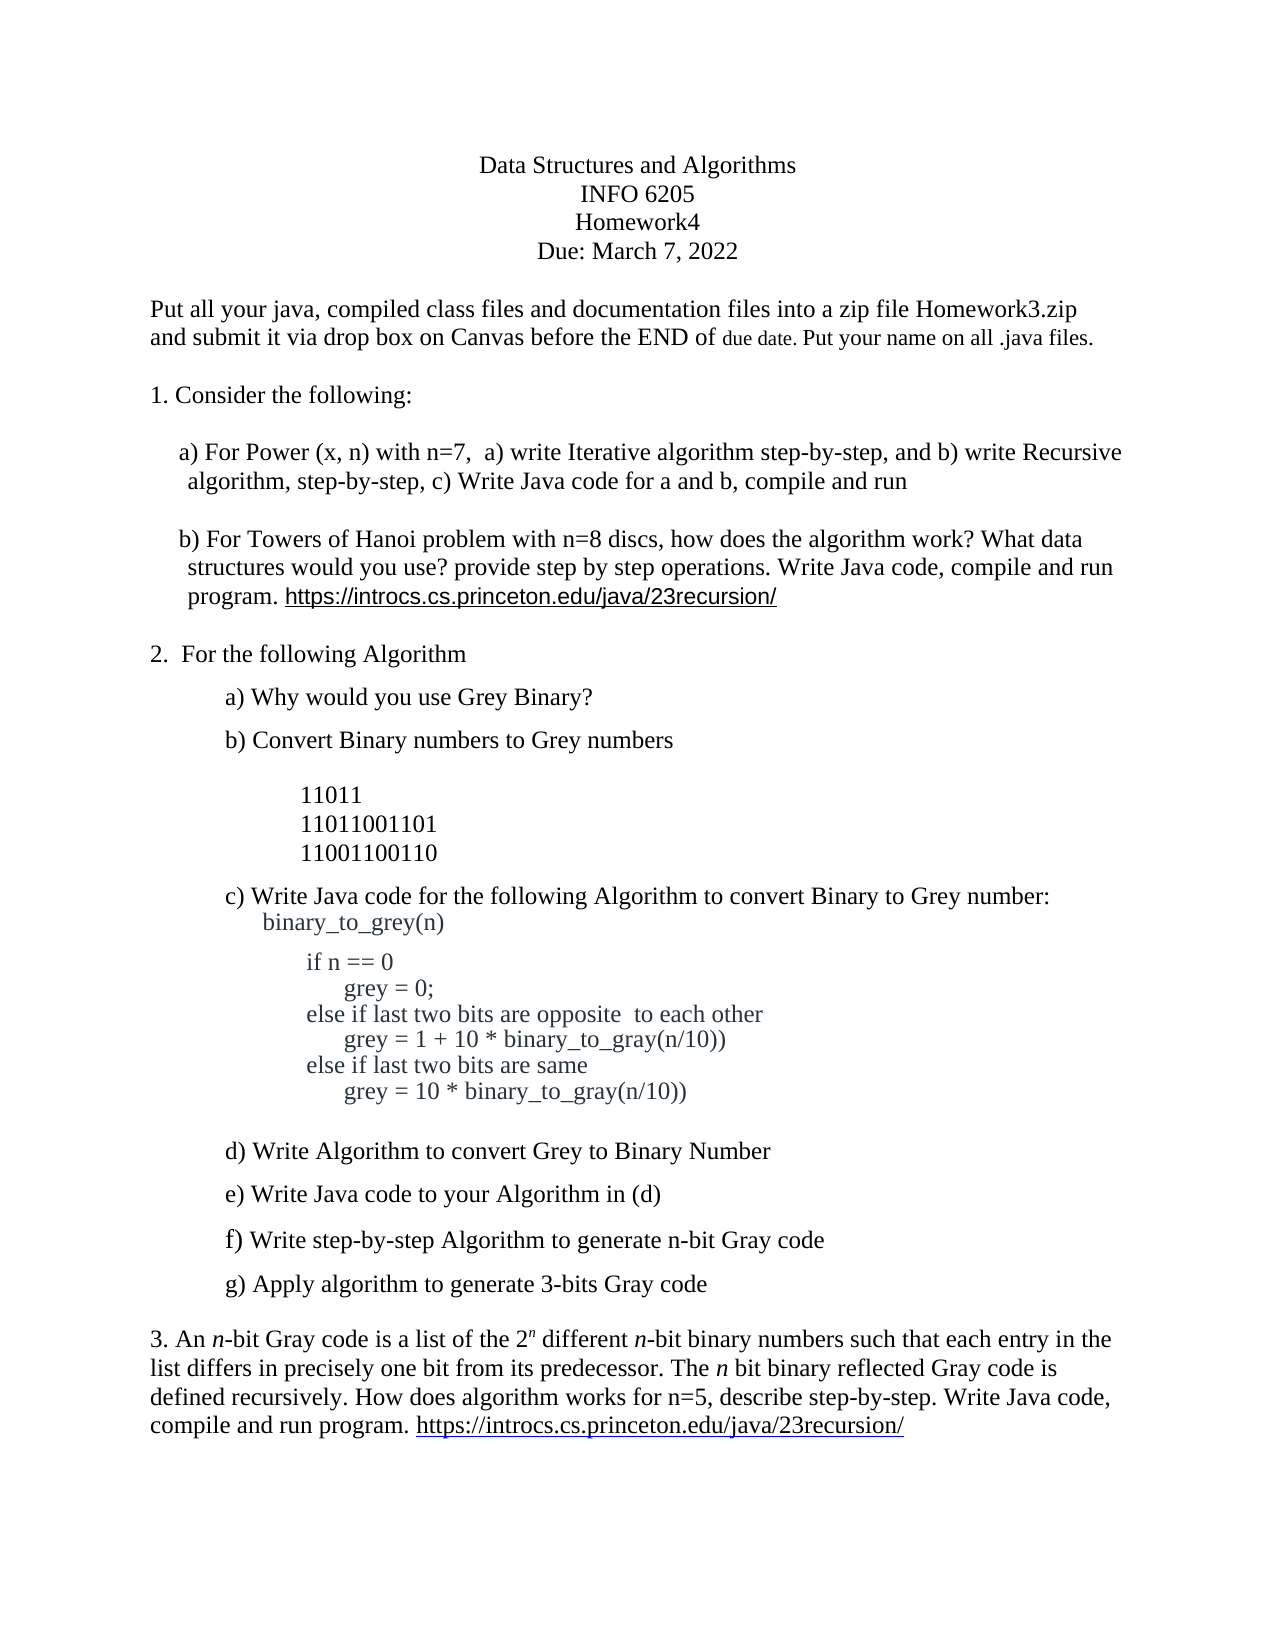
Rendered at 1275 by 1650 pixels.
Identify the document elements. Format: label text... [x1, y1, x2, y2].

text grey = 10 * binary_to_gray(n/10)) [150, 1079, 1125, 1105]
text 3. An n-bit Gray code is a list of the 2n different n-bit binary numbers such that each entry in the list differs in precisely one bit from its predecessor. The n bit binary reflected Gray code is defined recursively. How does algorithm works for n=5, describe step-by-step. Write Java code, compile and run program. https://introcs.cs.princeton.edu/java/23recursion/ [150, 1324, 1125, 1439]
text 11011 [150, 780, 1125, 809]
text Put all your java, compiled class files and documentation files into a zip file Homework3.zip [150, 294, 1125, 322]
text 11001100110 [150, 838, 1125, 866]
text d) Write Algorithm to convert Grey to Binary Number [150, 1136, 1125, 1165]
text 1. Consider the following: [150, 380, 1125, 409]
text else if last two bits are same [150, 1053, 1125, 1079]
text g) Apply algorithm to generate 3-bits Gray code [150, 1269, 1125, 1298]
text c) Write Java code for the following Algorithm to convert Binary to Grey number: [150, 881, 1125, 909]
text f) Write step-by-step Algorithm to generate n-bit Gray code [150, 1224, 1125, 1255]
subtitle Homework4 [150, 207, 1125, 236]
text e) Write Java code to your Algorithm in (d) [150, 1179, 1125, 1208]
text 11011001101 [150, 809, 1125, 838]
text else if last two bits are opposite to each other [150, 1001, 1125, 1027]
text a) Why would you use Grey Binary? [150, 682, 1125, 711]
text and submit it via drop box on Canvas before the END of due date. Put your name on all .java files. [150, 322, 1125, 351]
subtitle Due: March 7, 2022 [150, 236, 1125, 265]
text b) For Towers of Hanoi problem with n=8 discs, how does the algorithm work? What data structures would you use? provide step by step operations. Write Java code, compile and run program. https://introcs.cs.princeton.edu/java/23recursion/ [172, 524, 1125, 610]
text a) For Power (x, n) with n=7, a) write Iterative algorithm step-by-step, and b) write Recursive algorithm, step-by-step, c) Write Java code for a and b, compile and run [172, 437, 1125, 495]
subtitle Data Structures and Algorithms [150, 150, 1125, 179]
text b) Convert Binary numbers to Grey numbers [150, 725, 1125, 754]
subtitle INFO 6205 [150, 179, 1125, 207]
text binary_to_grey(n) [150, 909, 1125, 935]
text 2. For the following Algorithm [150, 639, 1125, 667]
text grey = 1 + 10 * binary_to_gray(n/10)) [150, 1027, 1125, 1053]
text if n == 0 [150, 950, 1125, 976]
text grey = 0; [150, 976, 1125, 1001]
